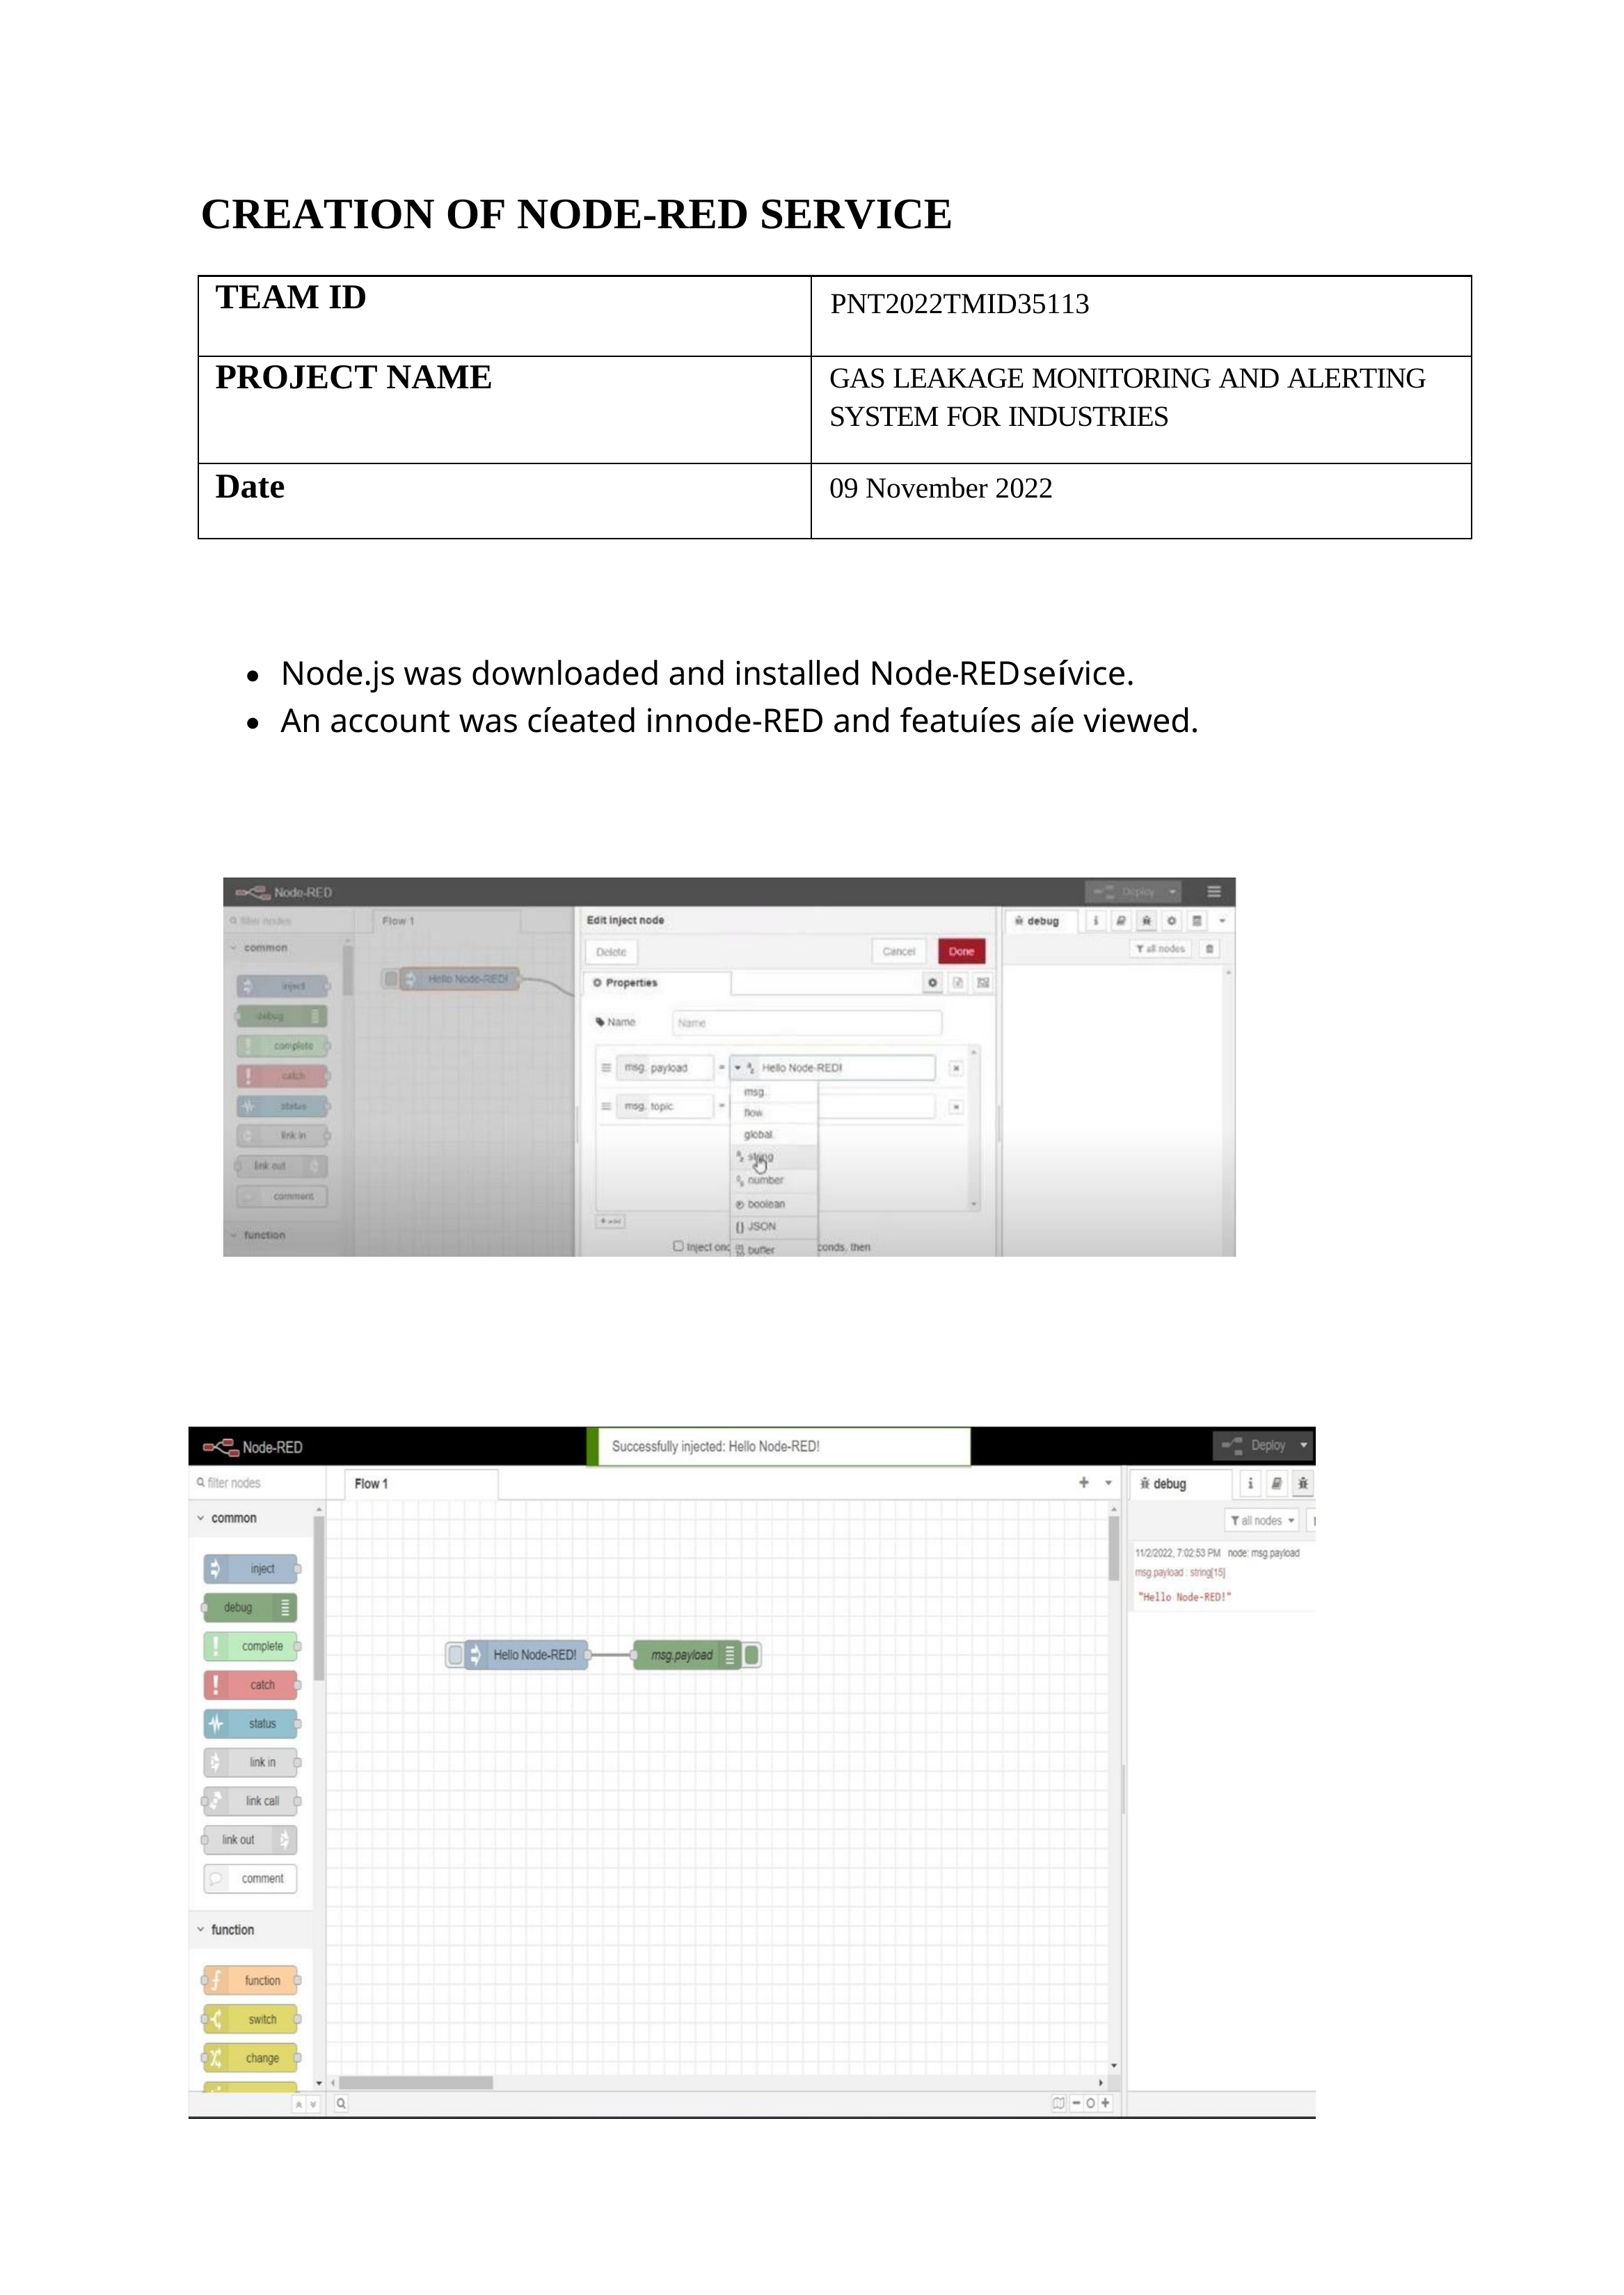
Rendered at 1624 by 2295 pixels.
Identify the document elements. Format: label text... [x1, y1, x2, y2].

title CREATION OF NODE-RED SERVICE [200, 188, 1481, 238]
table_header PNT2022TMID35113 [812, 277, 1471, 356]
list An account was cíeated innode-RED and featuíes aíe viewed. [245, 697, 1481, 742]
table_cell 09 November 2022 [812, 464, 1471, 538]
table_cell Date [199, 464, 811, 538]
list Node.js was downloaded and installed Node-REDseívice. [245, 650, 1481, 694]
table_cell GAS LEAKAGE MONITORING AND ALERTING SYSTEM FOR INDUSTRIES [812, 357, 1471, 463]
picture [188, 1427, 1316, 2119]
table_header TEAM ID [199, 277, 811, 356]
picture [223, 878, 1237, 1257]
table_cell PROJECT NAME [199, 357, 811, 463]
